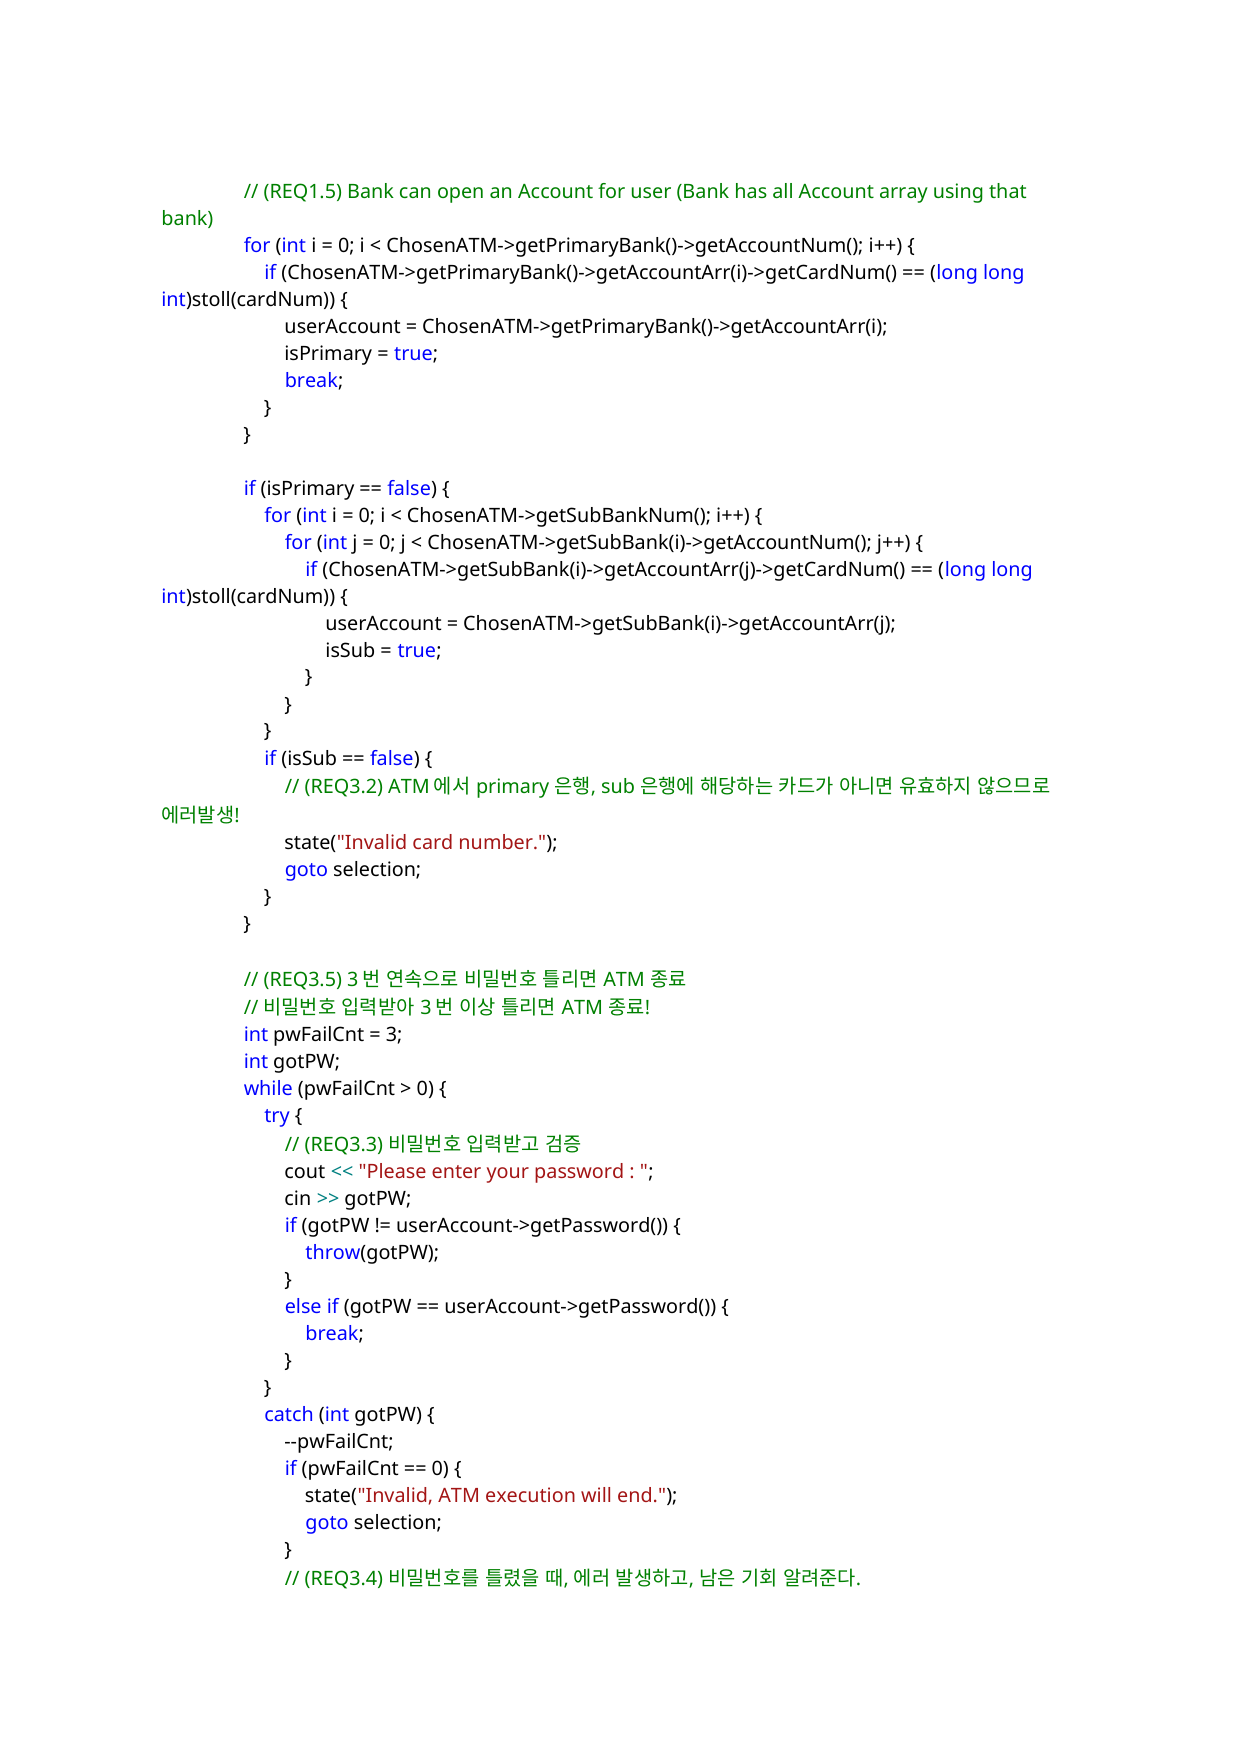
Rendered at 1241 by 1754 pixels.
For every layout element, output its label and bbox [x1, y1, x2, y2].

table_cell [150, 177, 1089, 1591]
